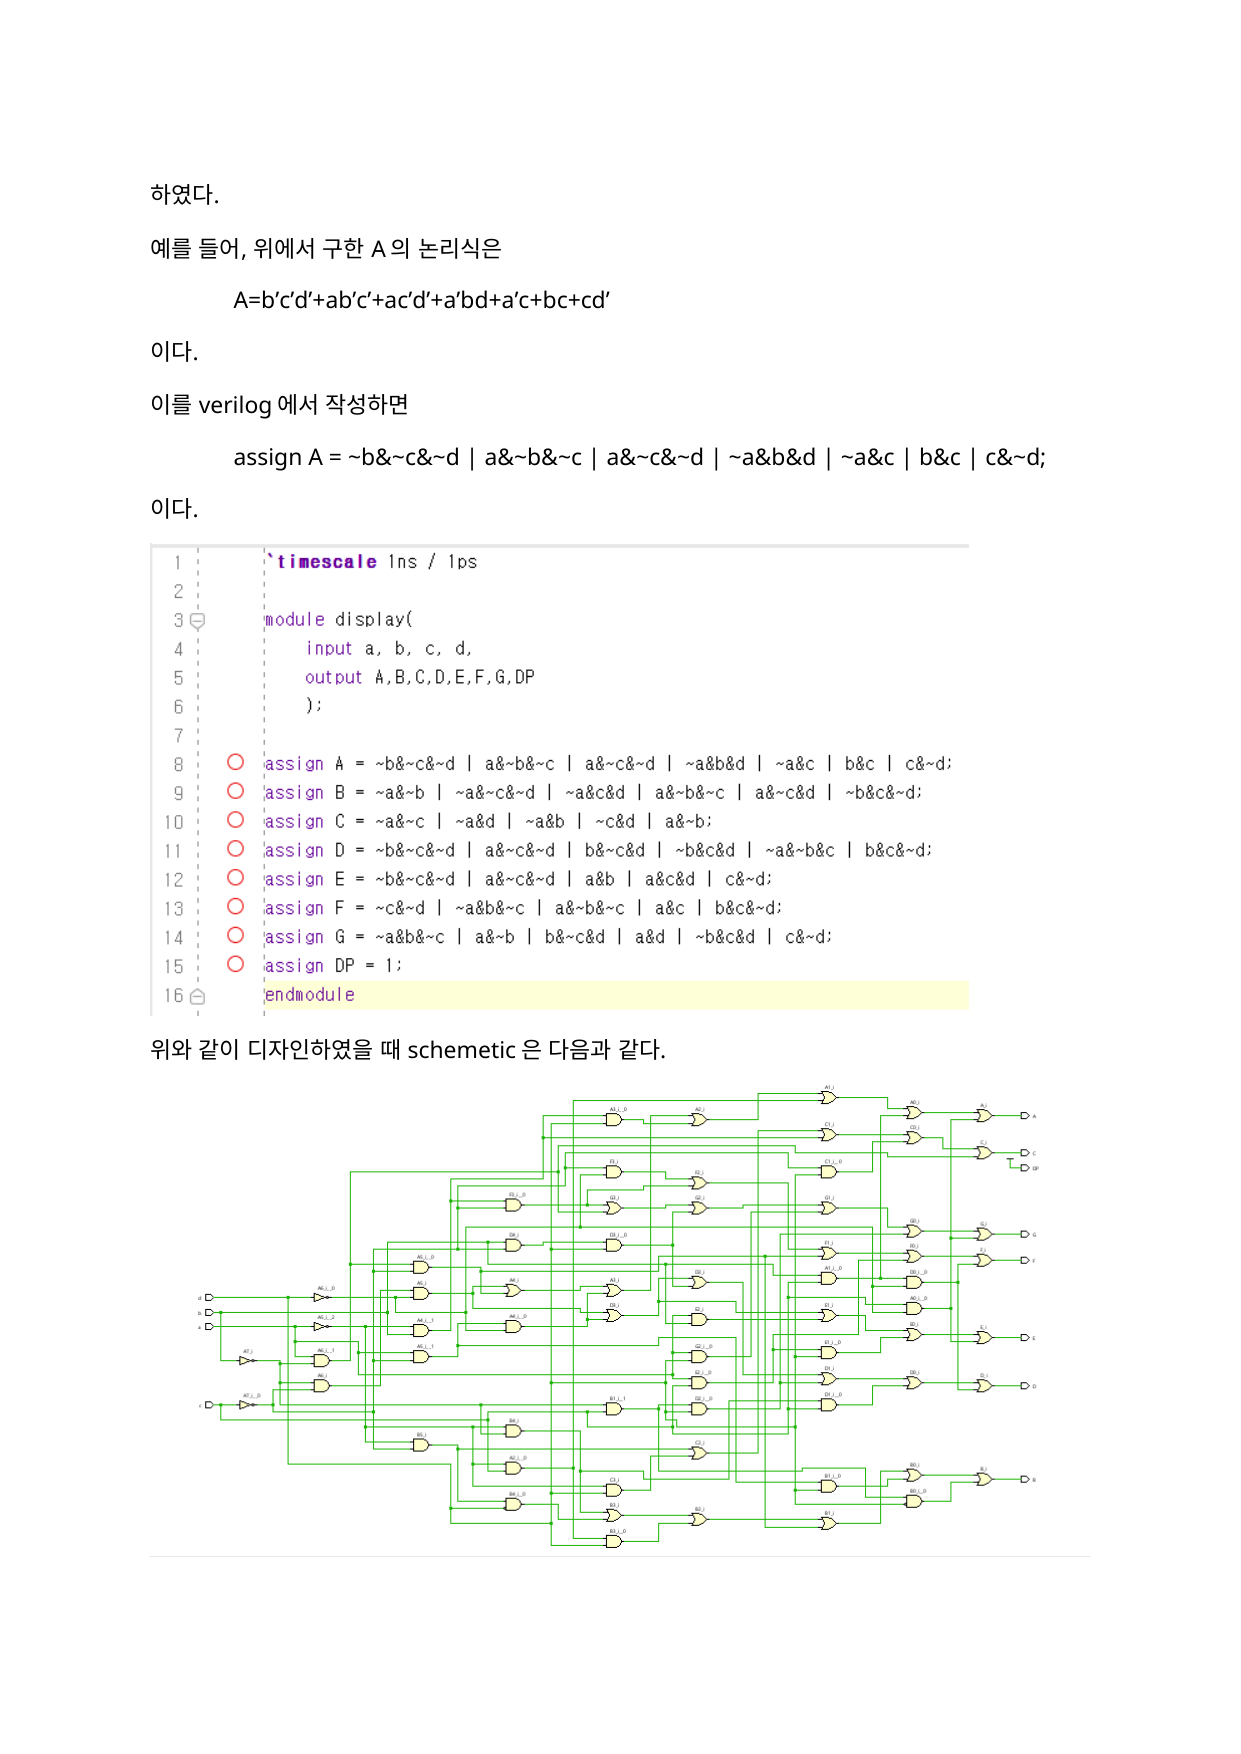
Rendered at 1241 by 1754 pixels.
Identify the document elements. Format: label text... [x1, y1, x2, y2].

text 이를 verilog에서 작성하면 [150, 387, 1090, 421]
text A=b’c’d’+ab’c’+ac’d’+a’bd+a’c+bc+cd’ [150, 284, 1090, 315]
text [150, 177, 1090, 211]
picture [150, 1085, 1091, 1557]
text assign A = ~b&~c&~d | a&~b&~c | a&~c&~d | ~a&b&d | ~a&c | b&c | c&~d; [150, 441, 1090, 472]
text 예를 들어, 위에서 구한 A의 논리식은 [150, 231, 1090, 264]
picture [150, 543, 969, 1016]
text 이다. [150, 491, 1090, 524]
text 이다. [150, 334, 1090, 367]
text 위와 같이 디자인하였을 때 schemetic은 다음과 같다. [150, 1032, 1090, 1066]
